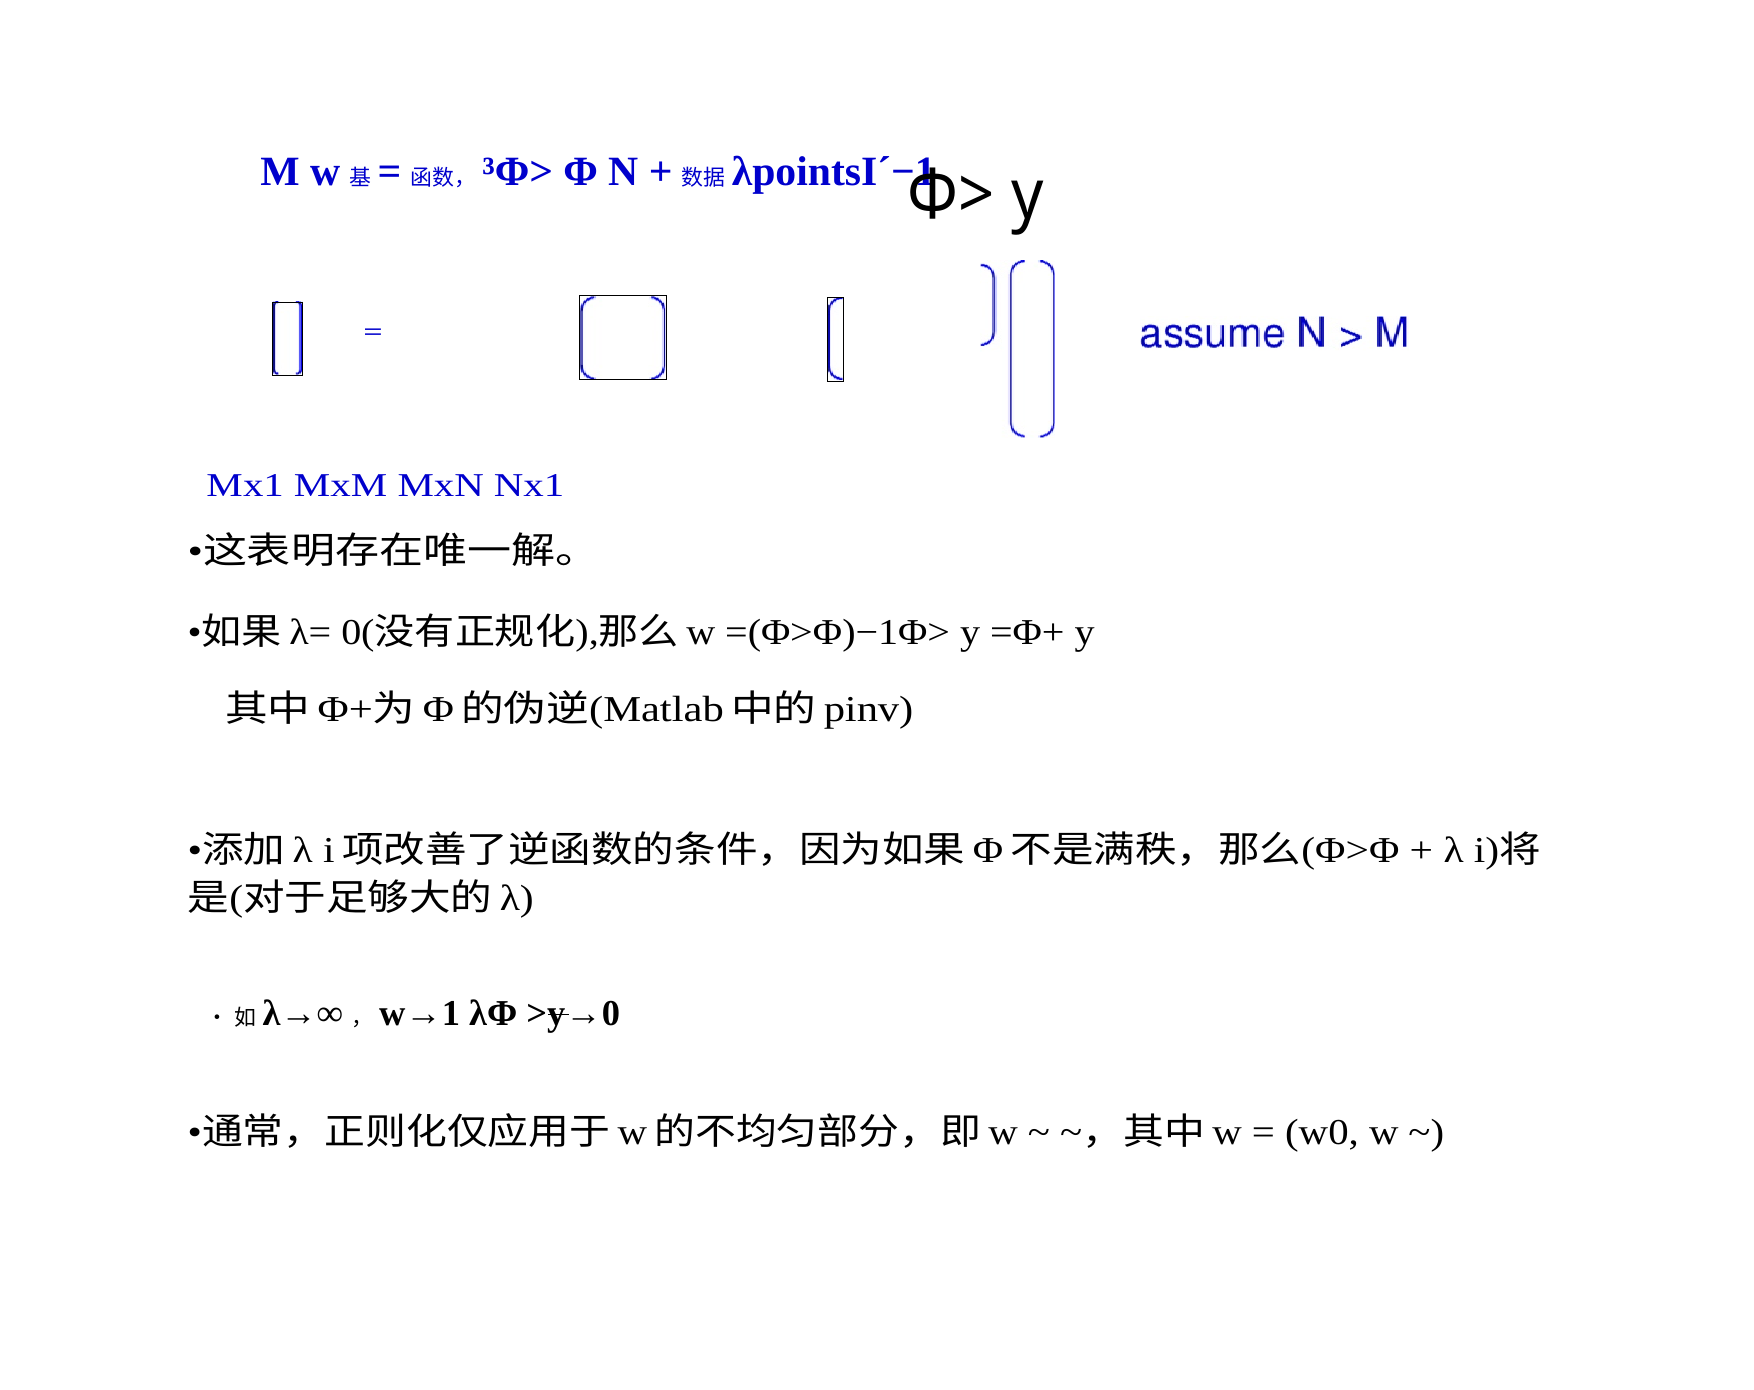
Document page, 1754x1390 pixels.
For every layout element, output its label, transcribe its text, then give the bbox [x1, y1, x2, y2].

picture [1140, 316, 1409, 356]
text •如果λ= 0(没有正规化),那么w =(Φ>Φ)−1Φ> y =Φ+ y [187, 596, 1133, 656]
picture [828, 298, 843, 381]
text 其中Φ+为Φ的伪逆(Matlab中的pinv) [225, 676, 1229, 729]
text •通常，正则化仅应用于w的不均匀部分，即w ~ ~，其中w = (w0, w ~) [187, 1084, 1560, 1154]
picture [980, 260, 1055, 438]
picture [580, 296, 666, 379]
text Mx1 MxM MxN Nx1 [206, 455, 1062, 503]
text Φ> y [907, 112, 1054, 231]
text •这表明存在唯一解。 [187, 534, 1025, 571]
text •添加λ i项改善了逆函数的条件，因为如果Φ不是满秩，那么(Φ>Φ + λ i)将是(对于足够大的λ) [187, 778, 1558, 919]
picture [273, 303, 302, 375]
